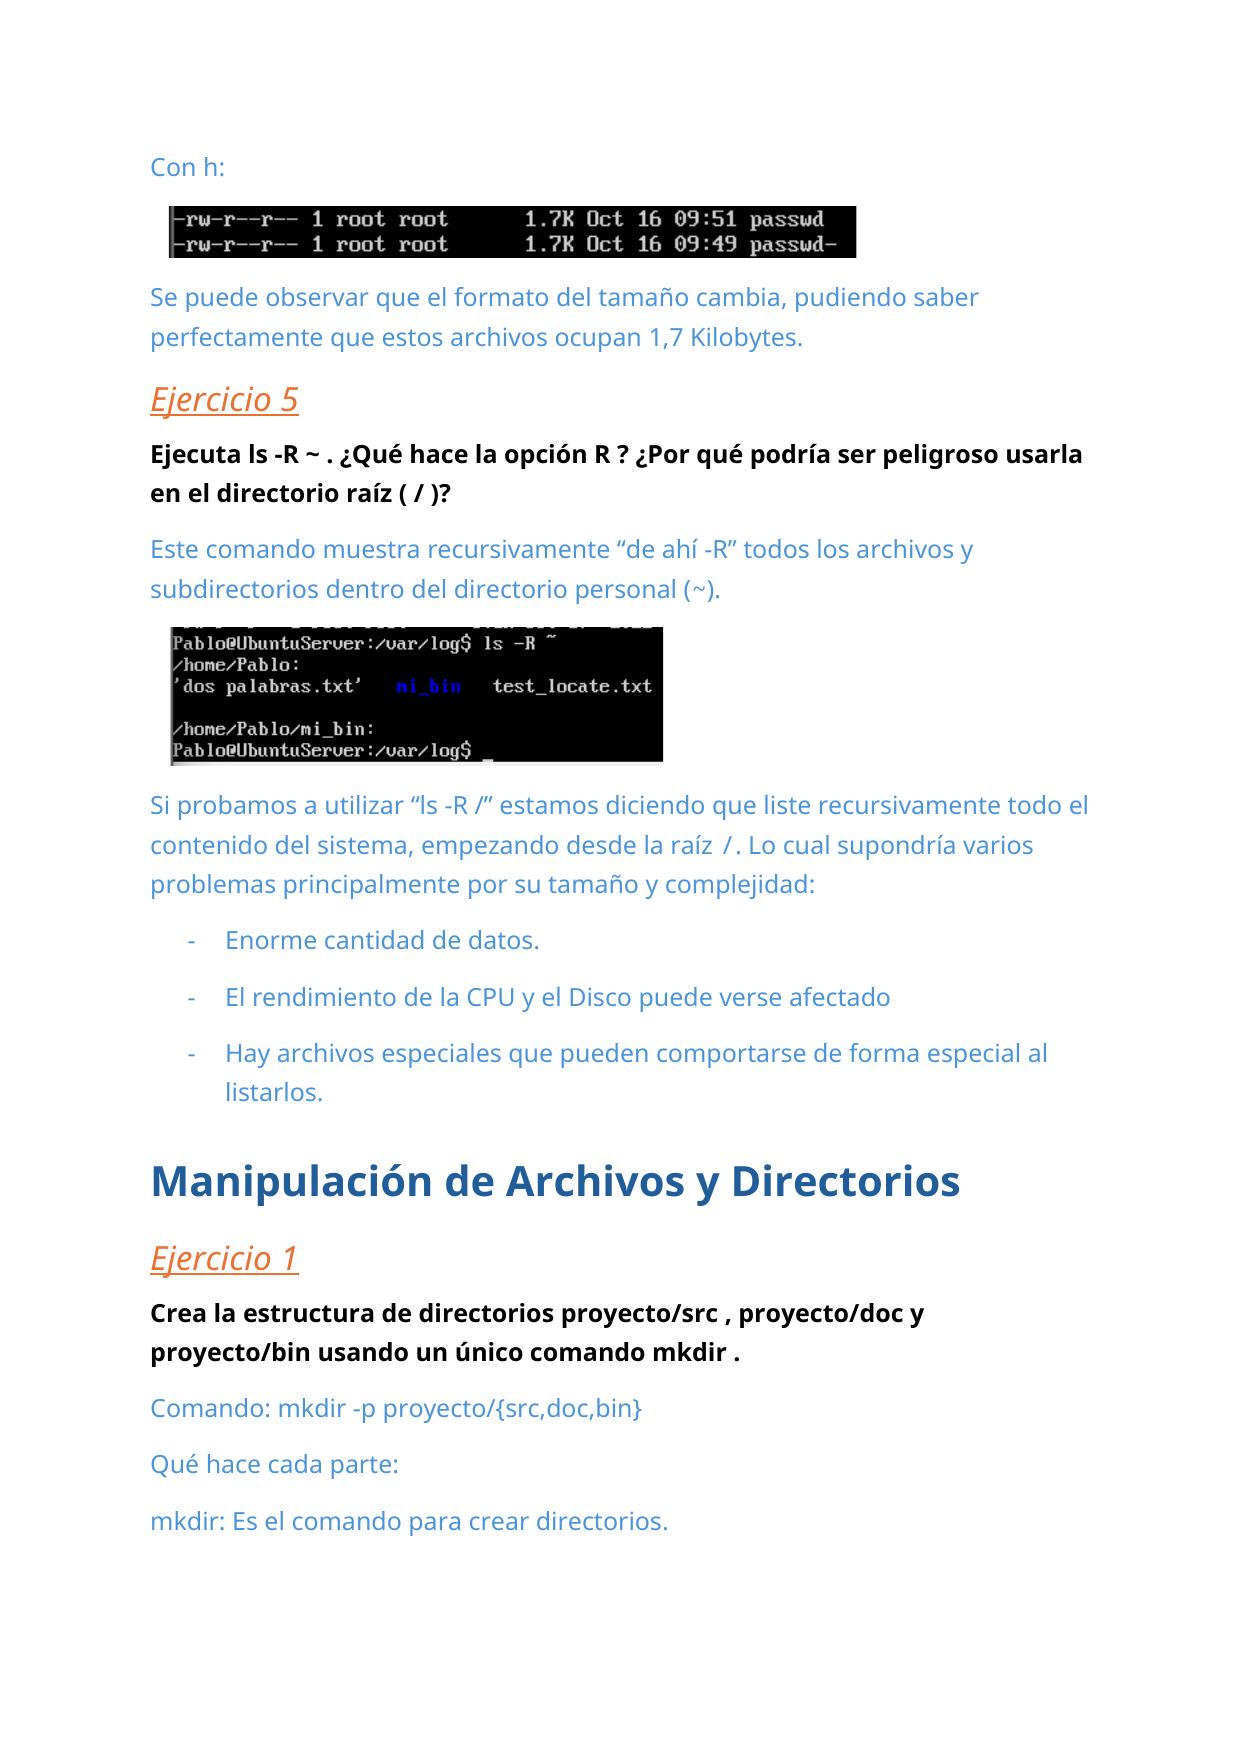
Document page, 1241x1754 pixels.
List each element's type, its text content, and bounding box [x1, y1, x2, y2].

text Ejercicio 5 [150, 375, 1090, 421]
text Crea la estructura de directorios proyecto/src , proyecto/doc y proyecto/bin usando un único comando mkdir . [150, 1295, 1090, 1369]
text Comando: mkdir -p proyecto/{src,doc,bin} [150, 1391, 1090, 1425]
text Este comando muestra recursivamente “de ahí -R” todos los archivos y subdirectorios dentro del directorio personal (~). [150, 532, 1090, 606]
list El rendimiento de la CPU y el Disco puede verse afectado [187, 979, 1090, 1013]
text Se puede observar que el formato del tamaño cambia, pudiendo saber perfectamente que estos archivos ocupan 1,7 Kilobytes. [150, 280, 1090, 353]
list Enorme cantidad de datos. [187, 923, 1090, 957]
text Si probamos a utilizar “ls -R /” estamos diciendo que liste recursivamente todo el contenido del sistema, empezando desde la raíz /. Lo cual supondría varios problemas principalmente por su tamaño y complejidad: [150, 788, 1090, 901]
list Hay archivos especiales que pueden comportarse de forma especial al listarlos. [187, 1035, 1090, 1109]
text Ejercicio 1 [150, 1234, 1090, 1280]
text Ejecuta ls -R ~ . ¿Qué hace la opción R ? ¿Por qué podría ser peligroso usarla en el directorio raíz ( / )? [150, 436, 1090, 510]
text Con h: [150, 150, 1090, 184]
text Qué hace cada parte: [150, 1447, 1090, 1481]
text Manipulación de Archivos y Directorios [150, 1152, 1090, 1208]
text mkdir: Es el comando para crear directorios. [150, 1503, 1090, 1537]
